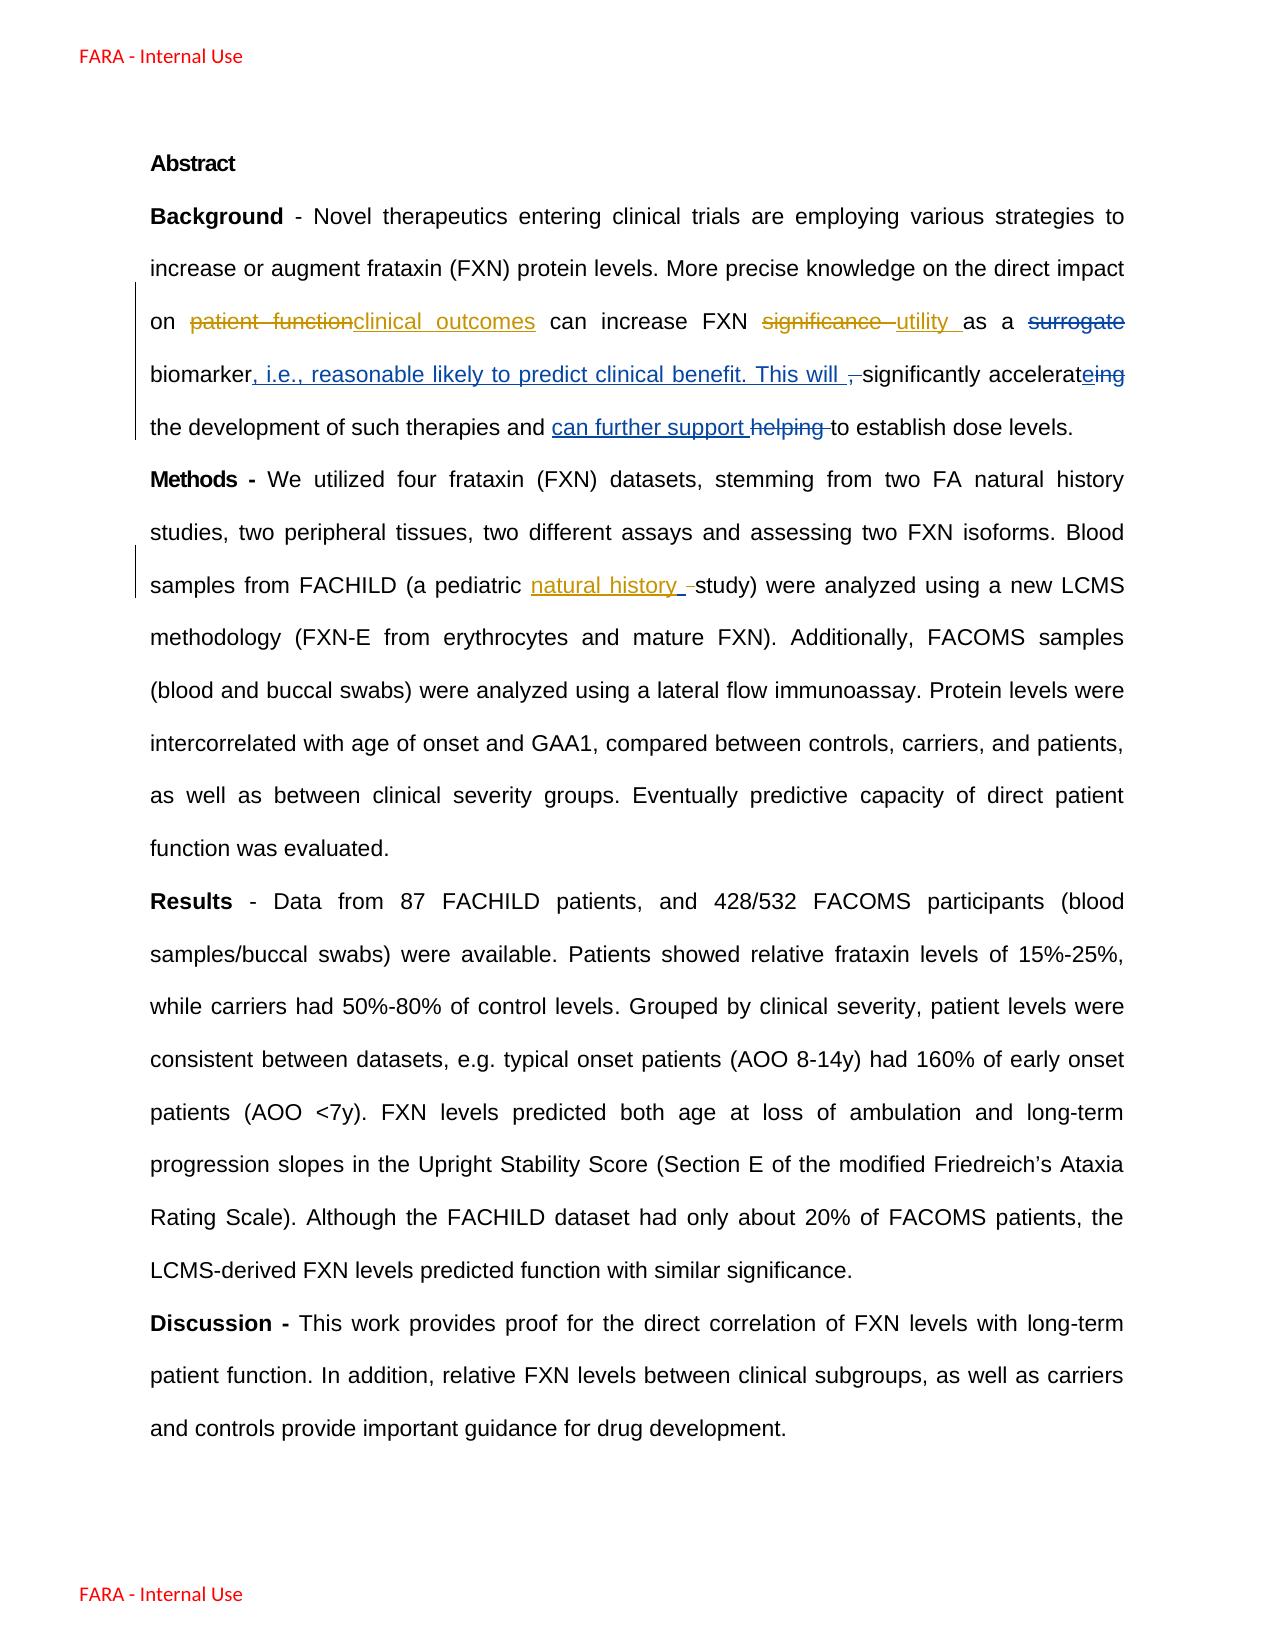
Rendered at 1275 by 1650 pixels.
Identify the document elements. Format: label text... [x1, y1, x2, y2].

text Methods - We utilized four frataxin (FXN) datasets, stemming from two FA natural history studies, two peripheral tissues, two different assays and assessing two FXN isoforms. Blood samples from FACHILD (a pediatric study) were analyzed using a new LCMS methodology (FXN-E from erythrocytes and mature FXN). Additionally, FACOMS samples (blood and buccal swabs) were analyzed using a lateral flow immunoassay. Protein levels were intercorrelated with age of onset and GAA1, compared between controls, carriers, and patients, as well as between clinical severity groups. Eventually predictive capacity of direct patient function was evaluated. [150, 466, 1125, 862]
text Background - Novel therapeutics entering clinical trials are employing various strategies to increase or augment frataxin (FXN) protein levels. More precise knowledge on the direct impact on can increase FXN as a biomarkersignificantly accelerat the development of such therapies and to establish dose levels. [150, 203, 1125, 440]
text Results - Data from 87 FACHILD patients, and 428/532 FACOMS participants (blood samples/buccal swabs) were available. Patients showed relative frataxin levels of 15%-25%, while carriers had 50%-80% of control levels. Grouped by clinical severity, patient levels were consistent between datasets, e.g. typical onset patients (AOO 8-14y) had 160% of early onset patients (AOO <7y). FXN levels predicted both age at loss of ambulation and long-term progression slopes in the Upright Stability Score (Section E of the modified Friedreich’s Ataxia Rating Scale). Although the FACHILD dataset had only about 20% of FACOMS patients, the LCMS-derived FXN levels predicted function with similar significance. [150, 888, 1125, 1283]
text Discussion - This work provides proof for the direct correlation of FXN levels with long-term patient function. In addition, relative FXN levels between clinical subgroups, as well as carriers and controls provide important guidance for drug development. [150, 1309, 1125, 1441]
subtitle Abstract [150, 150, 1125, 176]
